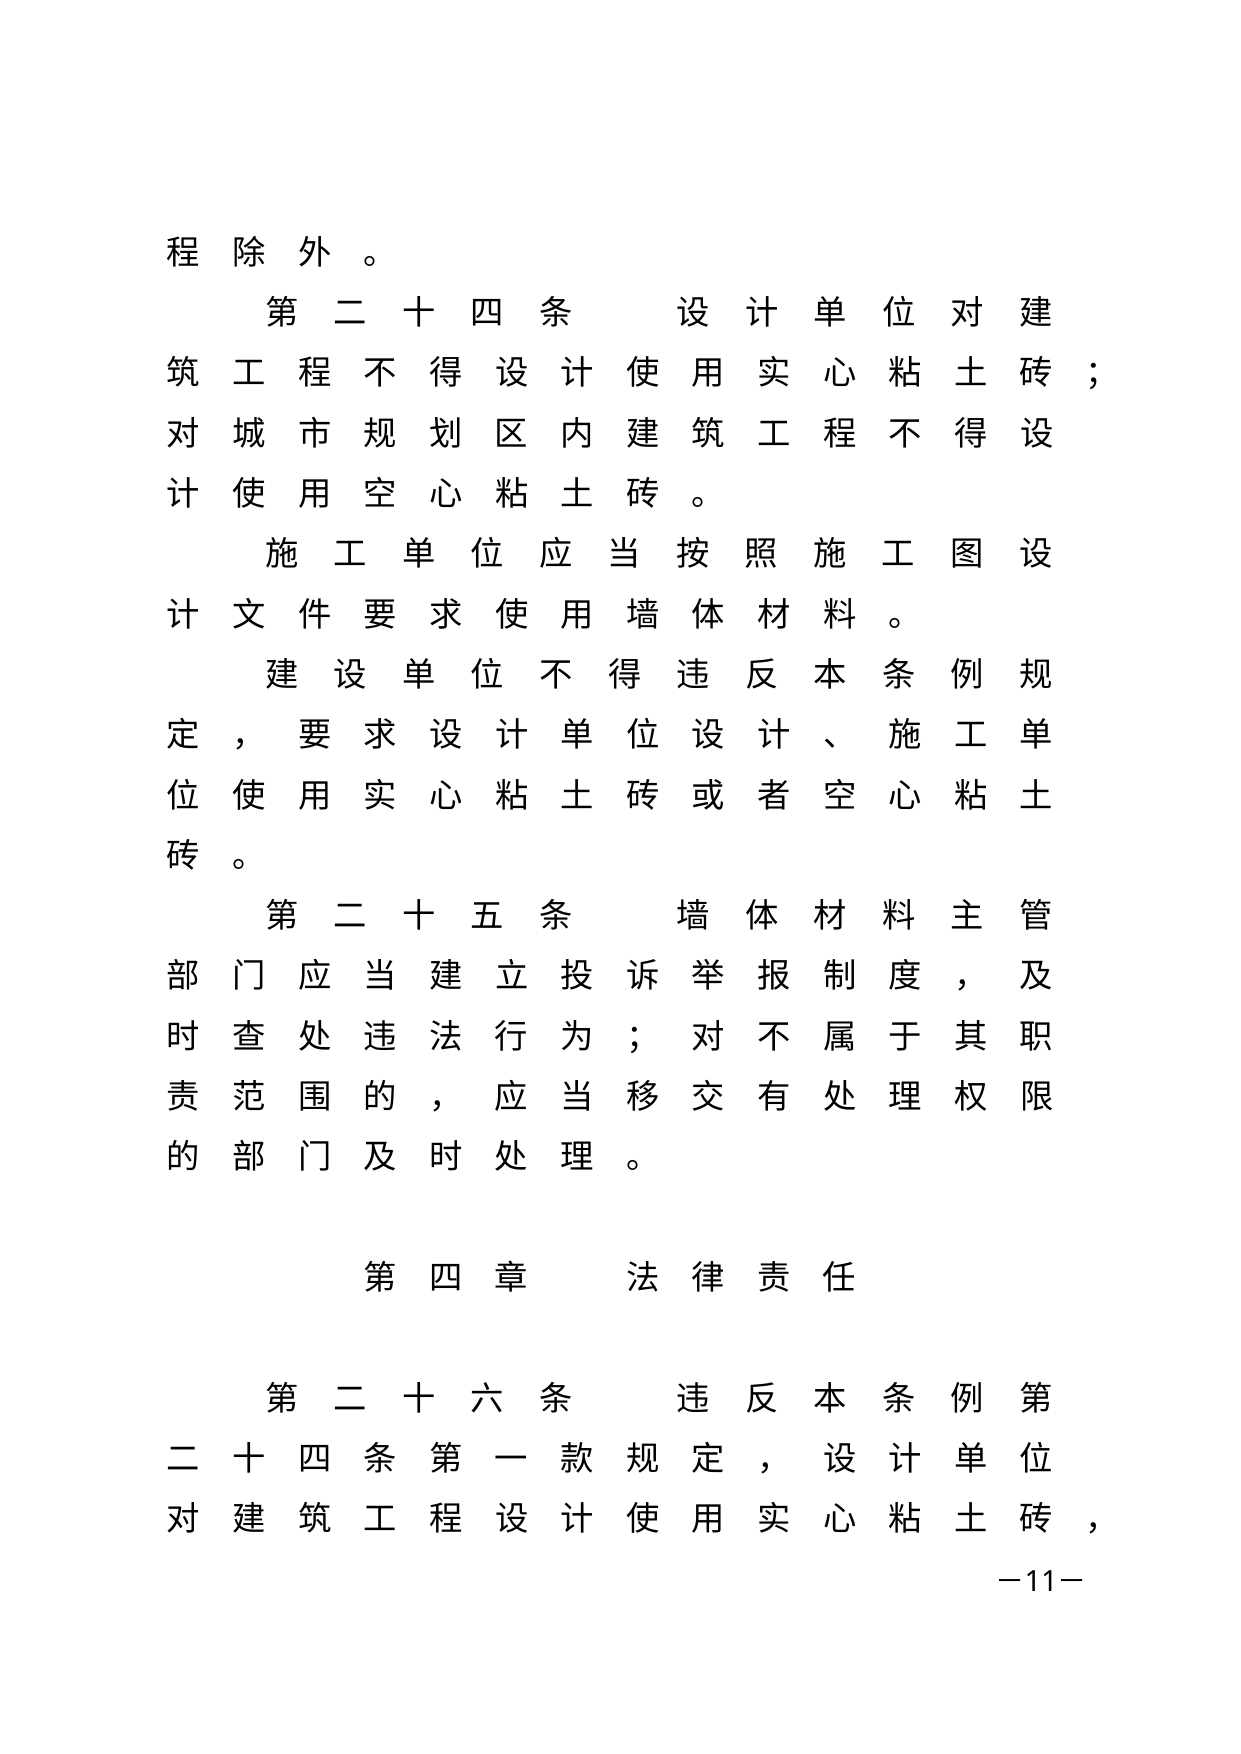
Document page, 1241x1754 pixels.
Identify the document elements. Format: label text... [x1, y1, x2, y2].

text 第二十六条 违反本条例第二十四条第一款规定，设计单位对建筑工程设计使用实心粘土砖，或者对城市规划区内建筑工程设计使用空心粘土砖的，由县级以上人民政府城市管理部门或者墙体材料主管部门责令改正，处十万元以上三十万元以下的罚款。 [167, 1365, 1085, 1546]
text 施工单位应当按照施工图设计文件要求使用墙体材料。 [167, 521, 1085, 642]
text 第二十五条 墙体材料主管部门应当建立投诉举报制度，及时查处违法行为；对不属于其职责范围的，应当移交有处理权限的部门及时处理。 [167, 883, 1085, 1184]
text 建设单位不得违反本条例规定，要求设计单位设计、施工单位使用实心粘土砖或者空心粘土砖。 [167, 642, 1085, 883]
text 第二十四条 设计单位对建筑工程不得设计使用实心粘土砖；对城市规划区内建筑工程不得设计使用空心粘土砖。 [167, 280, 1085, 521]
text 第二十三条 本省行政区域内禁止建筑工程使用实心粘土砖；城市规划区内禁止建筑工程使用空心粘土砖。修缮列入历史文化保护的建筑物、构筑物等特殊工程除外。 [167, 219, 1085, 280]
text 第四章 法律责任 [167, 1245, 1085, 1305]
